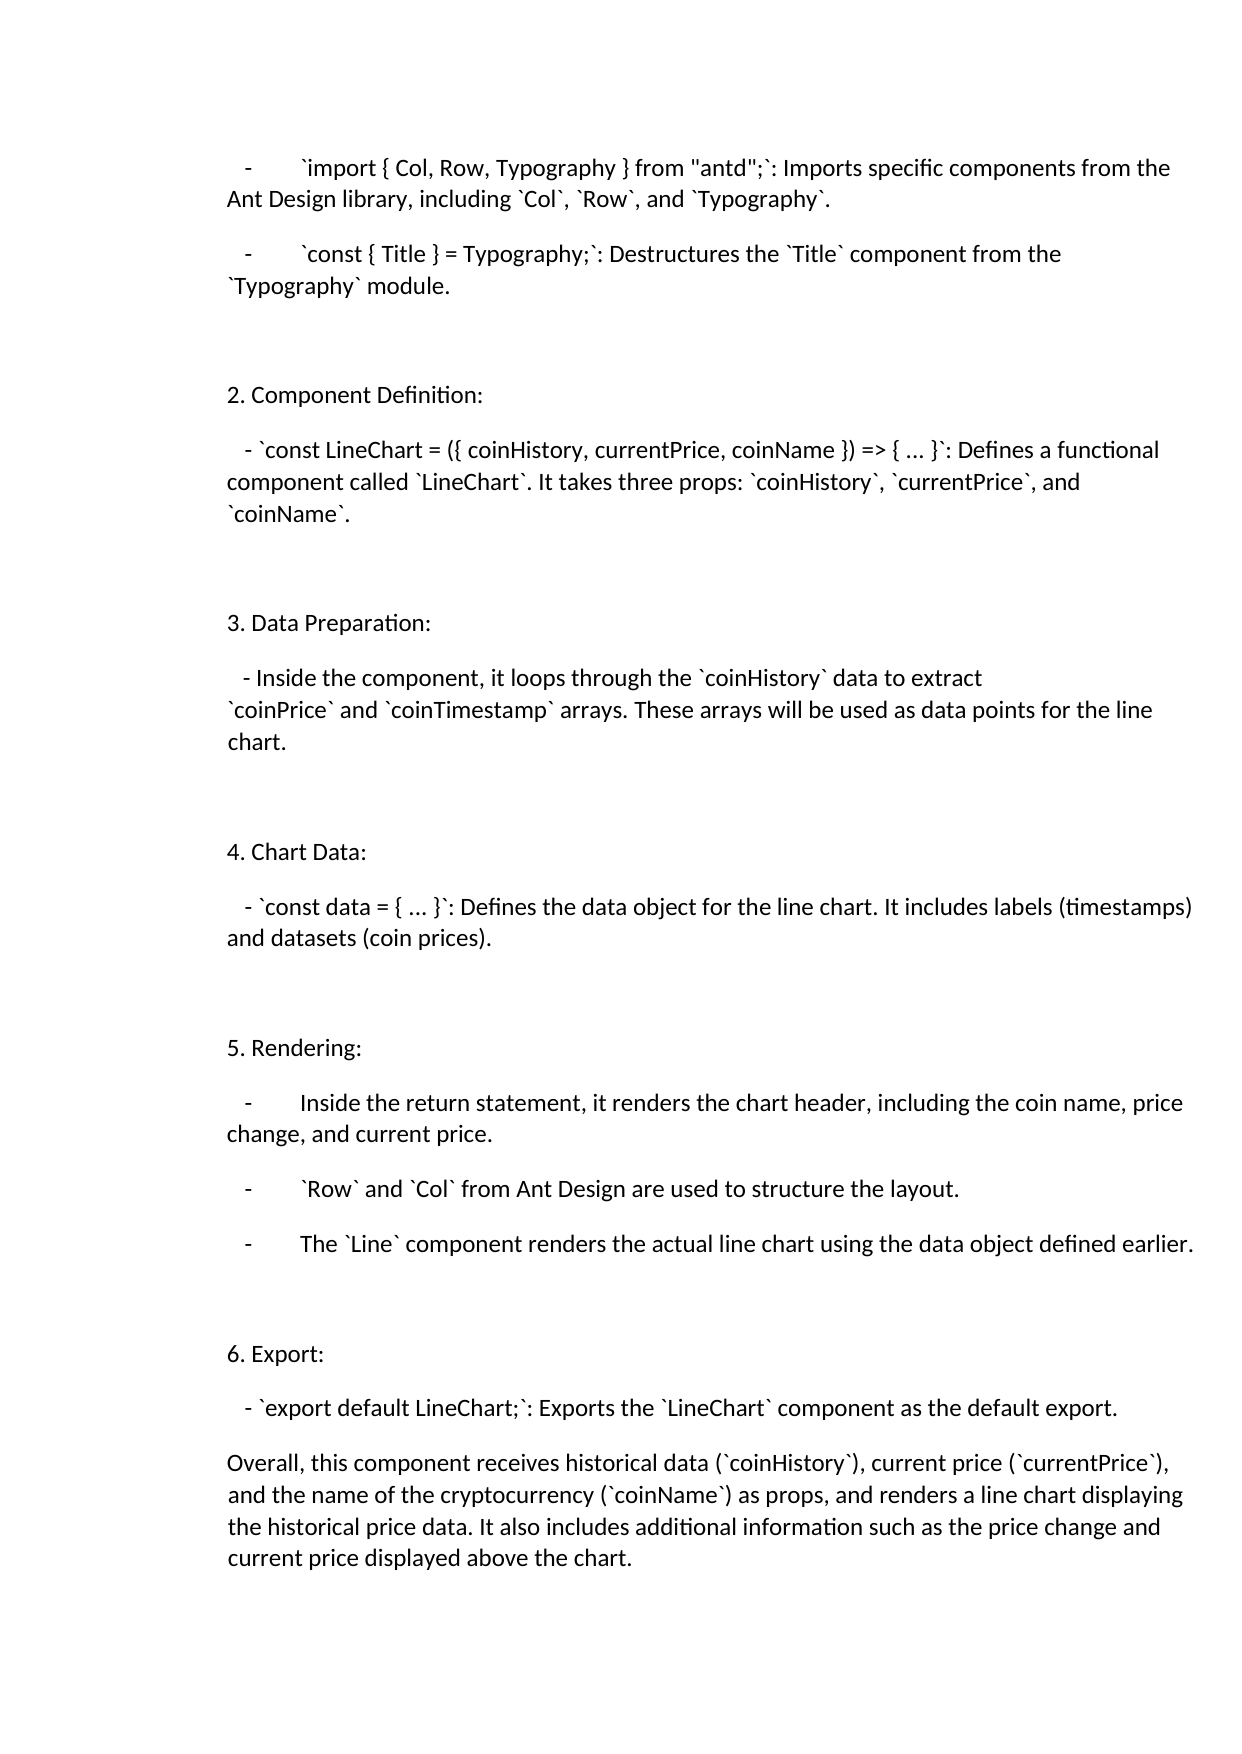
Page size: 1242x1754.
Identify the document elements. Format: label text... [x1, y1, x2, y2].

text Overall, this component receives historical data (`coinHistory`), current price (`currentPrice`), and the name of the cryptocurrency (`coinName`) as props, and renders a line chart displaying the historical price data. It also includes additional information such as the price change and current price displayed above the chart. [227, 1447, 1201, 1573]
text - Inside the component, it loops through the `coinHistory` data to extract [243, 662, 1201, 693]
text - `export default LineChart;`: Exports the `LineChart` component as the default export. [227, 1393, 1201, 1423]
text 5. Rendering: [227, 1032, 1201, 1062]
text 2. Component Definition: [227, 379, 1201, 410]
list Inside the return statement, it renders the chart header, including the coin name, price change, and current price. [227, 1087, 1201, 1149]
list The `Line` component renders the actual line chart using the data object defined earlier. [227, 1228, 1201, 1259]
list `import { Col, Row, Typography } from "antd";`: Imports specific components from the Ant Design library, including `Col`, `Row`, and `Typography`. [227, 152, 1201, 214]
text - `const LineChart = ({ coinHistory, currentPrice, coinName }) => { ... }`: Defines a functional component called `LineChart`. It takes three props: `coinHistory`, `currentPrice`, and `coinName`. [227, 434, 1201, 528]
text 3. Data Preparation: [227, 607, 1201, 638]
text - `const data = { ... }`: Defines the data object for the line chart. It includes labels (timestamps) and datasets (coin prices). [227, 891, 1201, 953]
list `const { Title } = Typography;`: Destructures the `Title` component from the `Typography` module. [227, 238, 1201, 301]
text 4. Chart Data: [227, 836, 1201, 866]
text 6. Export: [227, 1338, 1201, 1368]
list `Row` and `Col` from Ant Design are used to structure the layout. [227, 1173, 1201, 1204]
text `coinPrice` and `coinTimestamp` arrays. These arrays will be used as data points for the line chart. [227, 694, 1201, 757]
